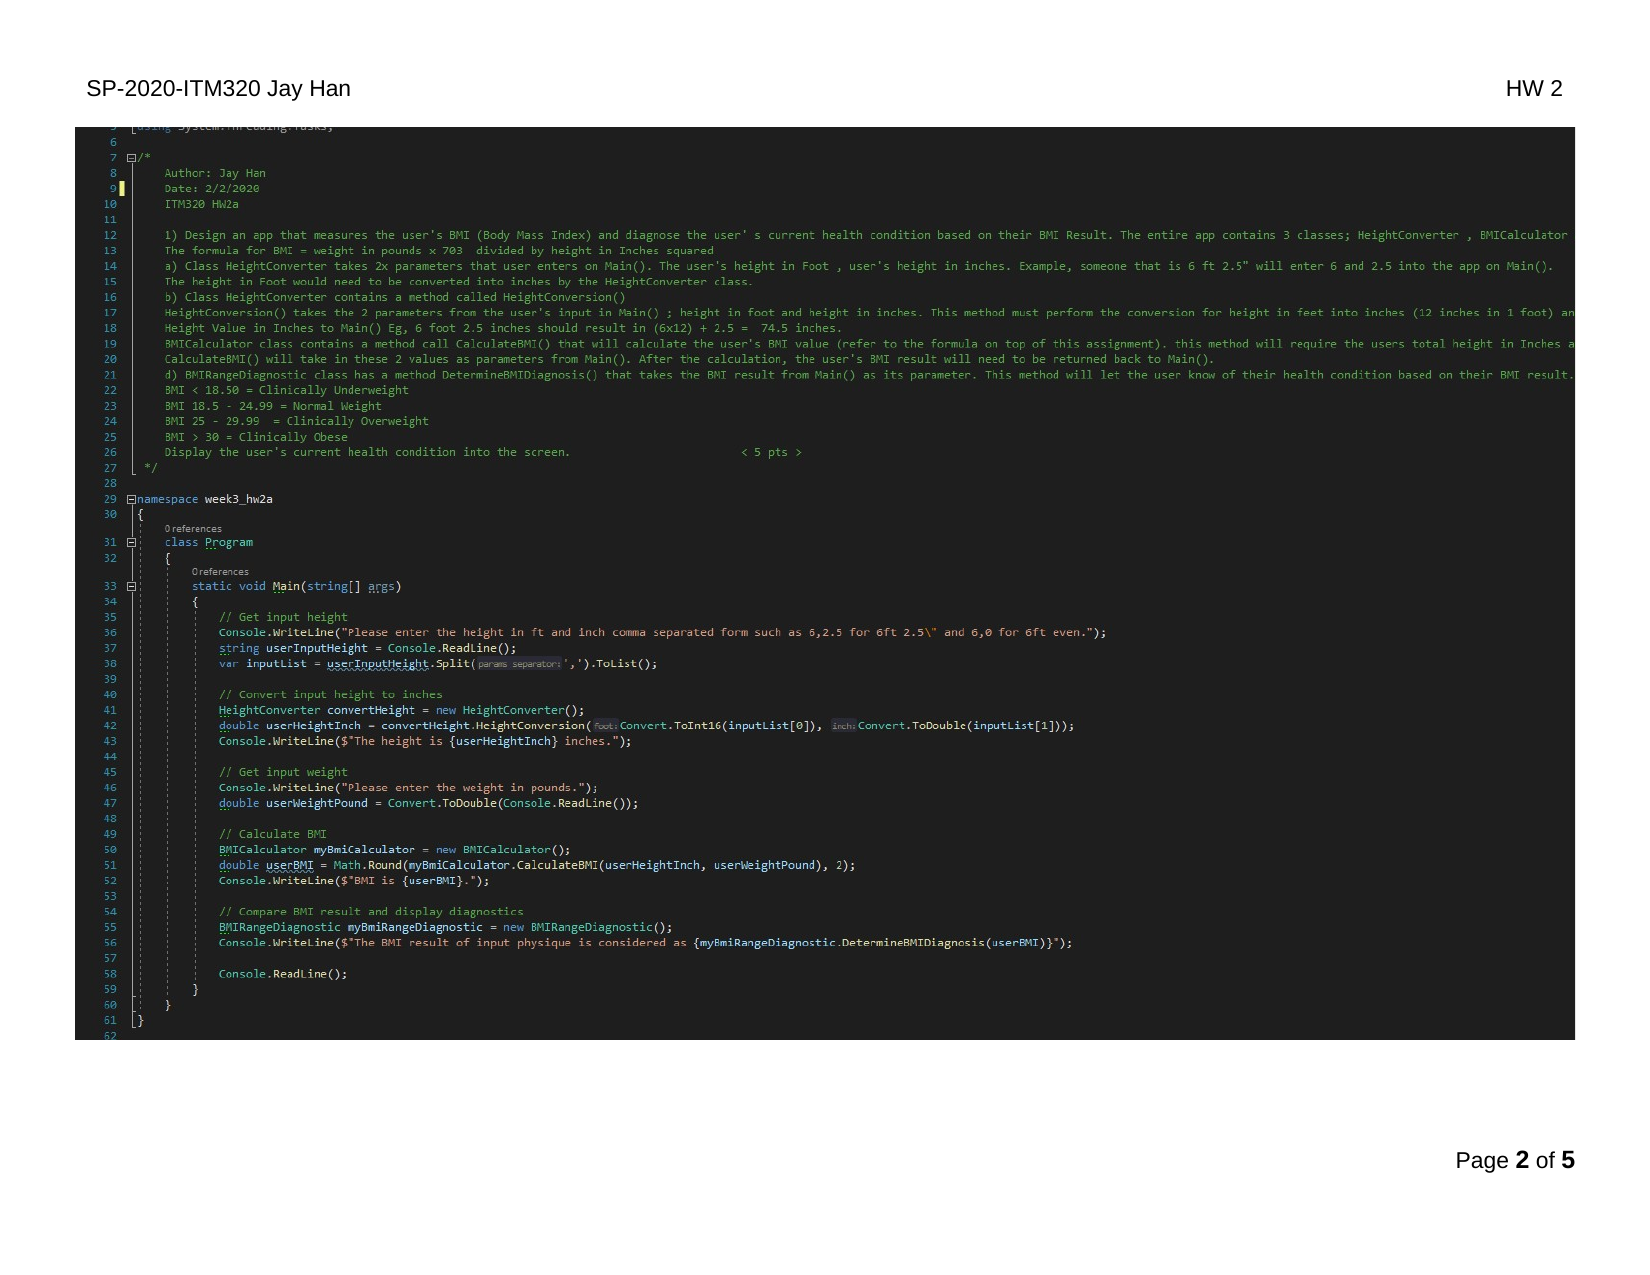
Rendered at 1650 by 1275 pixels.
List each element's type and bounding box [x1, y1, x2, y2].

picture [75, 127, 1575, 1040]
